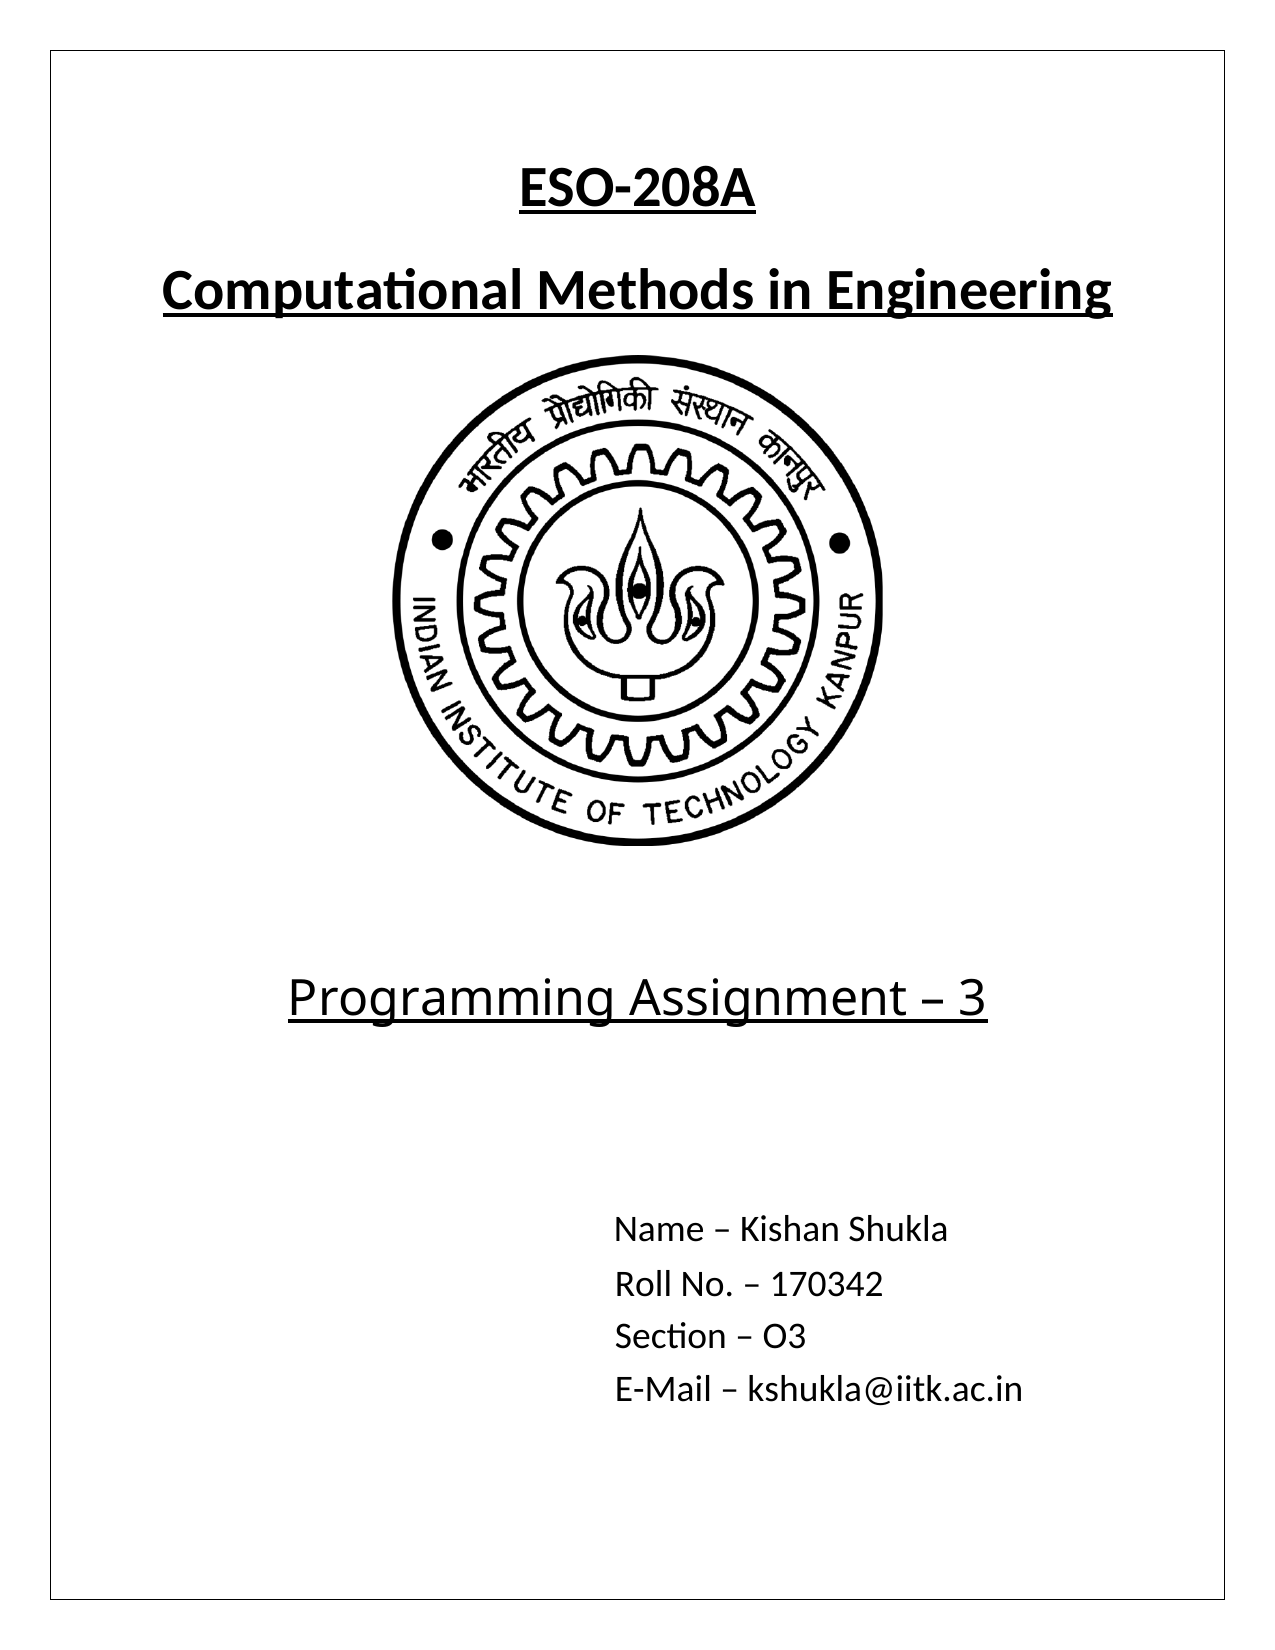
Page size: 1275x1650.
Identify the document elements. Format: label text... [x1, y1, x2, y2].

picture [392, 355, 883, 846]
text Programming Assignment – 3 [150, 962, 1125, 1030]
text Computational Methods in Engineering [150, 253, 1125, 324]
text Section – O3 [150, 1312, 1125, 1358]
text Name – Kishan Shukla [150, 1205, 1125, 1251]
text Roll No. – 170342 [150, 1260, 1125, 1306]
text E-Mail – kshukla@iitk.ac.in [150, 1365, 1125, 1411]
text ESO-208A [150, 150, 1125, 221]
